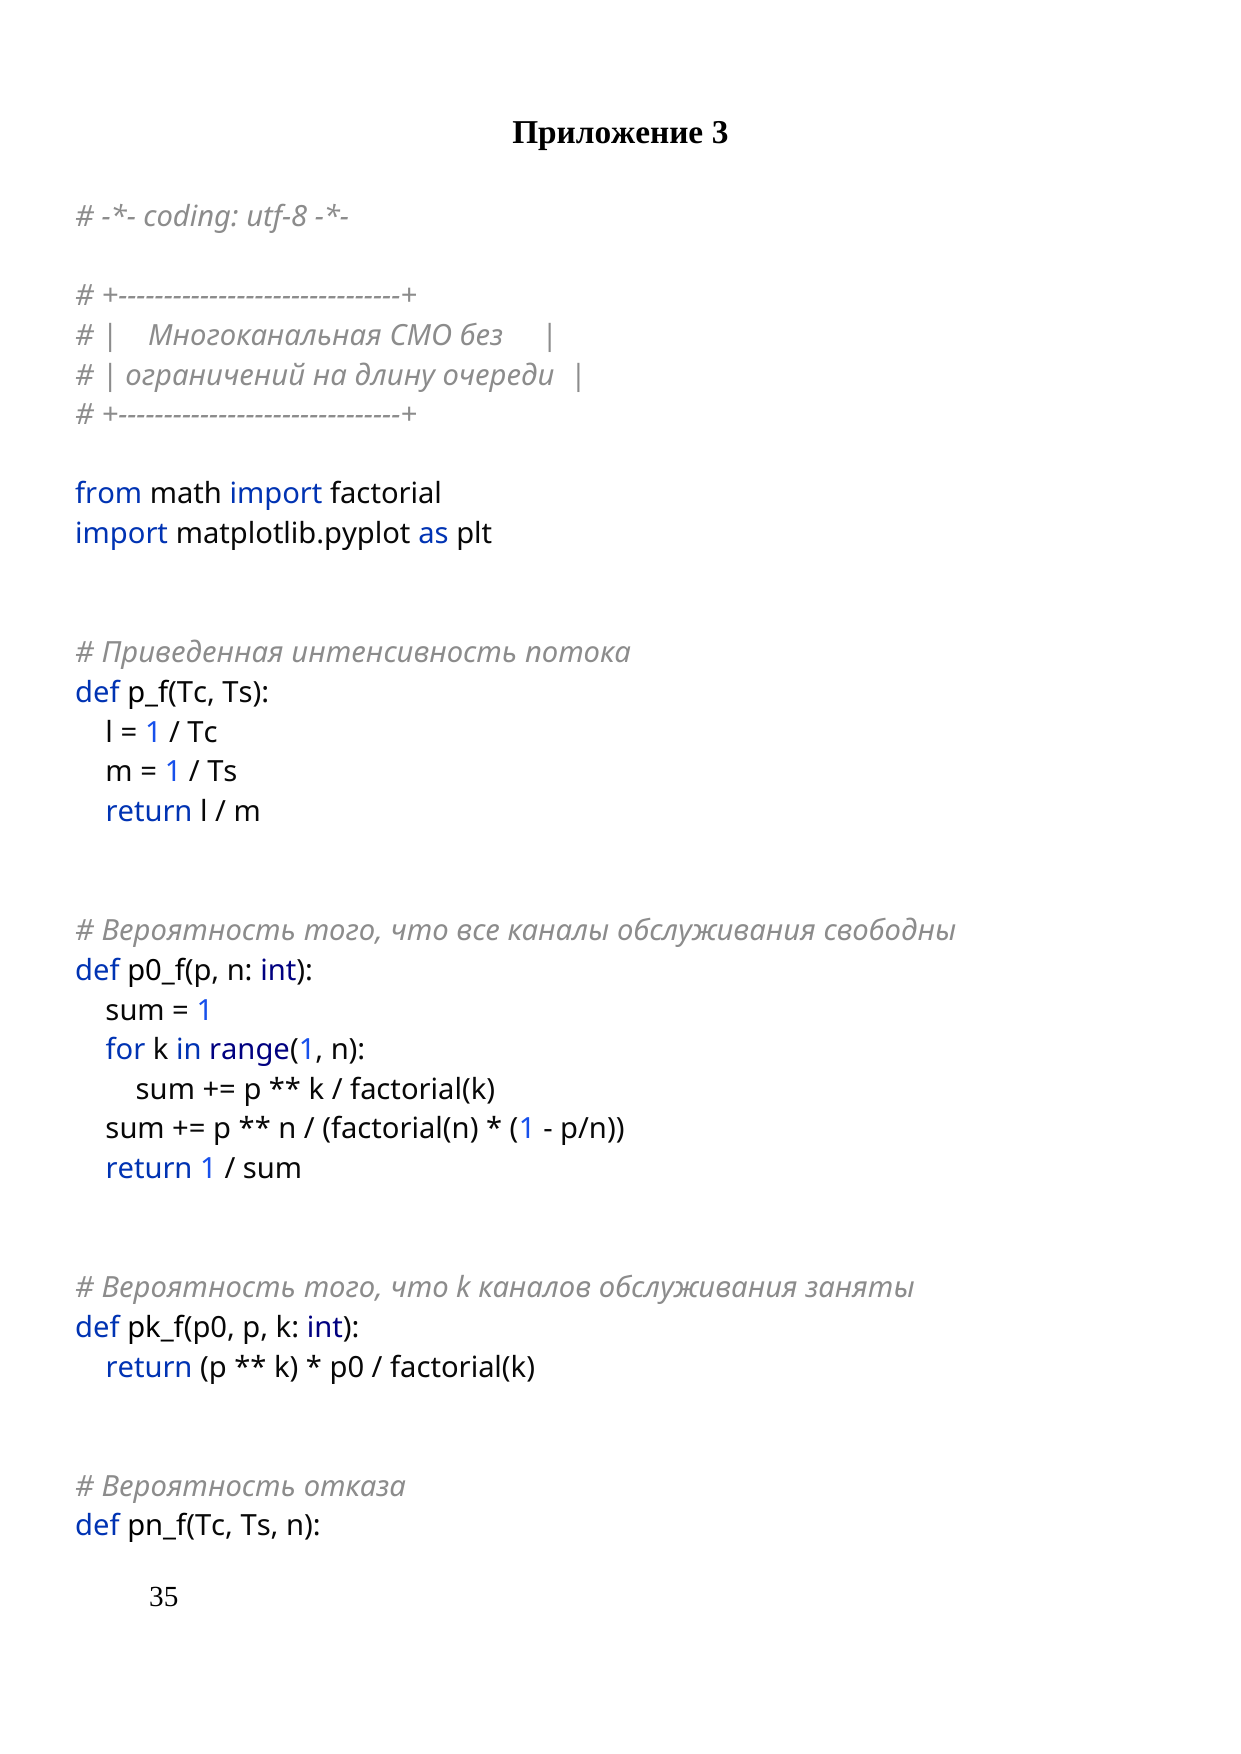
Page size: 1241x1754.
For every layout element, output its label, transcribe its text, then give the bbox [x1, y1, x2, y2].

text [75, 195, 1165, 1544]
subtitle Приложение 3 [75, 112, 1165, 151]
